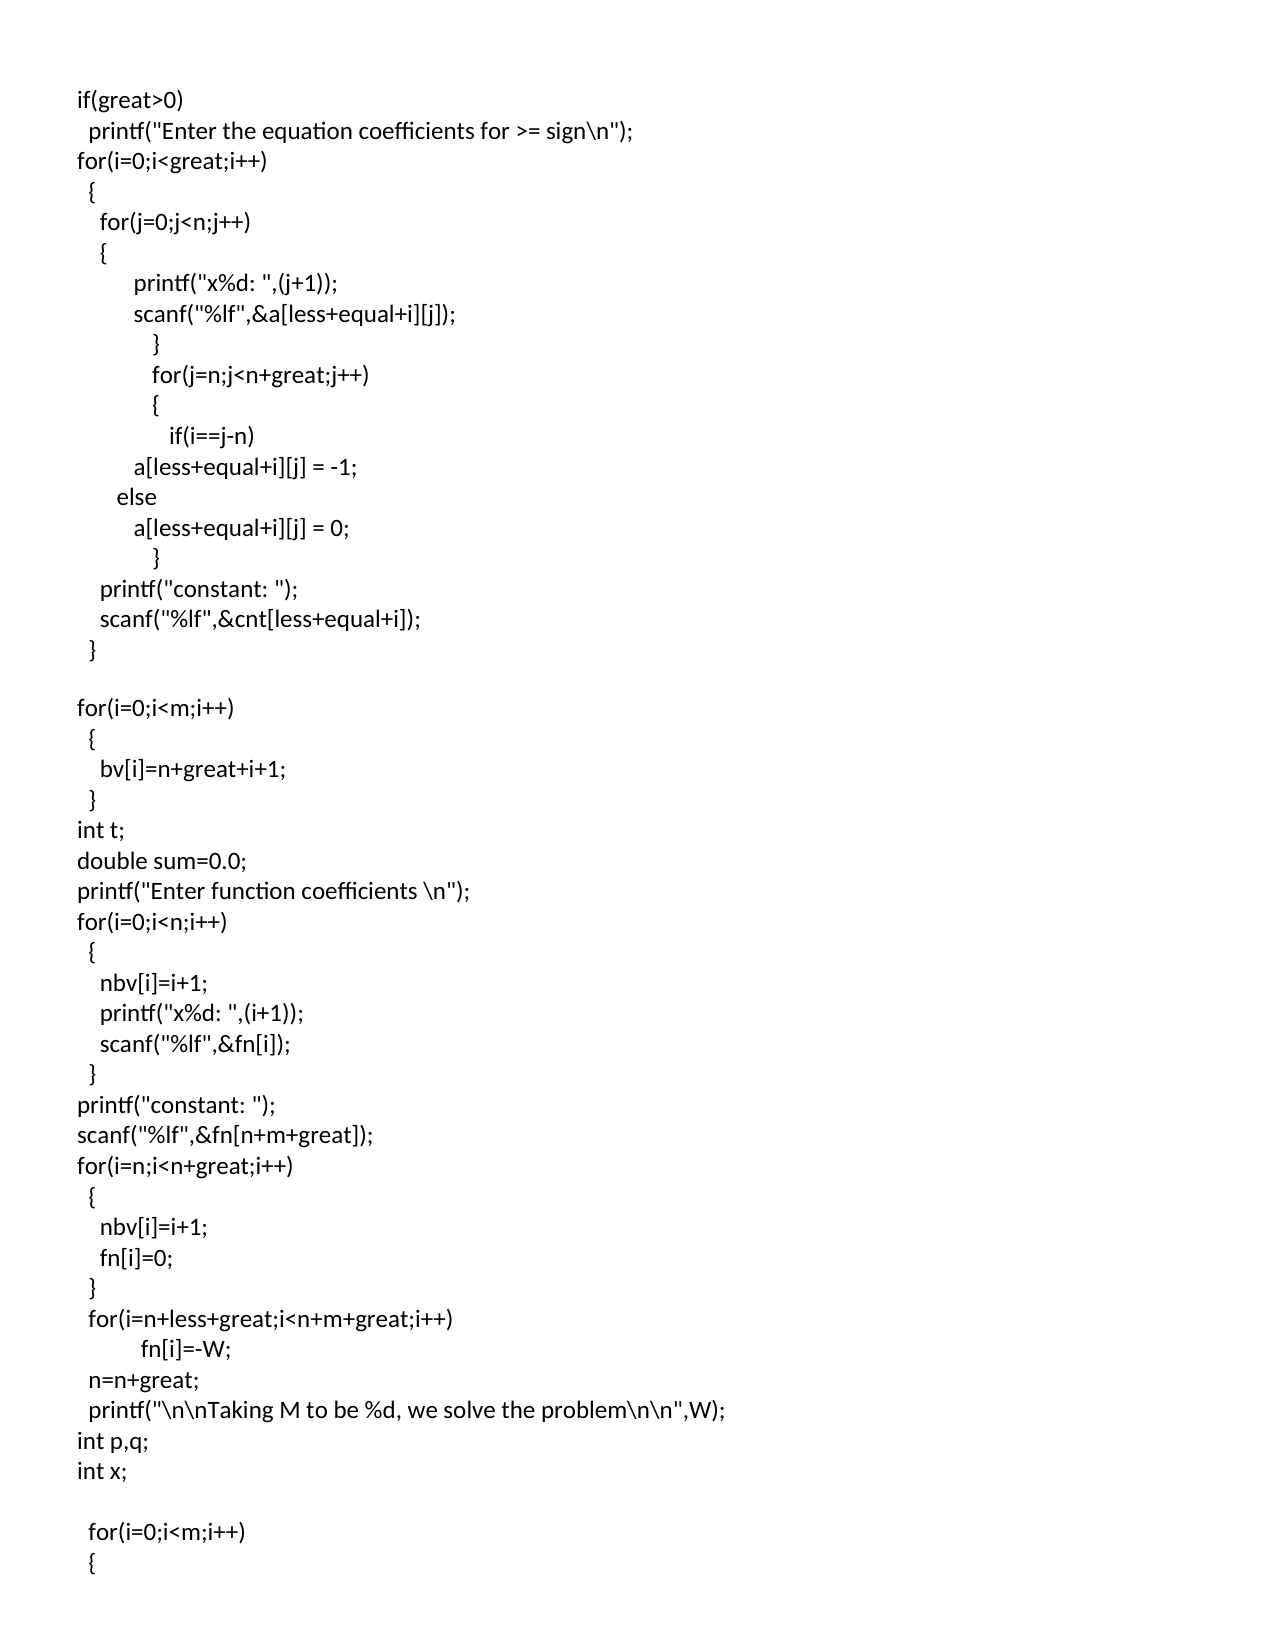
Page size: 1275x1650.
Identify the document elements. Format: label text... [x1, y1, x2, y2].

text for(j=n;j<n+great;j++) [66, 359, 1247, 389]
text { [66, 936, 1247, 967]
text a[less+equal+i][j] = -1; [66, 451, 1247, 481]
text scanf("%lf",&a[less+equal+i][j]); [66, 298, 1247, 328]
text } [66, 328, 1247, 359]
text printf("constant: "); [66, 1089, 1247, 1119]
text bv[i]=n+great+i+1; [66, 753, 1247, 784]
text double sum=0.0; [66, 845, 1247, 875]
text } [66, 1058, 1247, 1089]
text { [66, 1547, 1247, 1577]
text int t; [66, 814, 1247, 845]
text a[less+equal+i][j] = 0; [66, 512, 1247, 542]
text for(i=0;i<m;i++) [66, 1516, 1247, 1547]
text { [66, 723, 1247, 753]
text nbv[i]=i+1; [66, 1211, 1247, 1242]
text for(j=0;j<n;j++) [66, 206, 1247, 237]
text fn[i]=0; [66, 1242, 1247, 1272]
text printf("x%d: ",(i+1)); [66, 997, 1247, 1028]
text scanf("%lf",&fn[i]); [66, 1028, 1247, 1058]
text printf("x%d: ",(j+1)); [66, 267, 1247, 298]
text printf("constant: "); [66, 573, 1247, 603]
text { [66, 389, 1247, 420]
text for(i=0;i<n;i++) [66, 906, 1247, 936]
text } [66, 542, 1247, 573]
text } [66, 1272, 1247, 1303]
text nbv[i]=i+1; [66, 967, 1247, 997]
text int p,q; [66, 1425, 1247, 1455]
text } [66, 634, 1247, 664]
text scanf("%lf",&fn[n+m+great]); [66, 1119, 1247, 1150]
text int x; [66, 1455, 1247, 1486]
text if(i==j-n) [66, 420, 1247, 451]
text for(i=n+less+great;i<n+m+great;i++) [66, 1303, 1247, 1333]
text fn[i]=-W; [66, 1333, 1247, 1364]
text printf("\n\nTaking M to be %d, we solve the problem\n\n",W); [66, 1394, 1247, 1425]
text if(great>0) [66, 84, 1247, 115]
text for(i=n;i<n+great;i++) [66, 1150, 1247, 1181]
text scanf("%lf",&cnt[less+equal+i]); [66, 603, 1247, 634]
text for(i=0;i<great;i++) [66, 145, 1247, 176]
text printf("Enter the equation coefficients for >= sign\n"); [66, 115, 1247, 145]
text else [66, 481, 1247, 512]
text { [66, 176, 1247, 206]
text { [66, 237, 1247, 267]
text printf("Enter function coefficients \n"); [66, 875, 1247, 906]
text } [66, 784, 1247, 814]
text { [66, 1181, 1247, 1211]
text n=n+great; [66, 1364, 1247, 1394]
text for(i=0;i<m;i++) [66, 692, 1247, 723]
